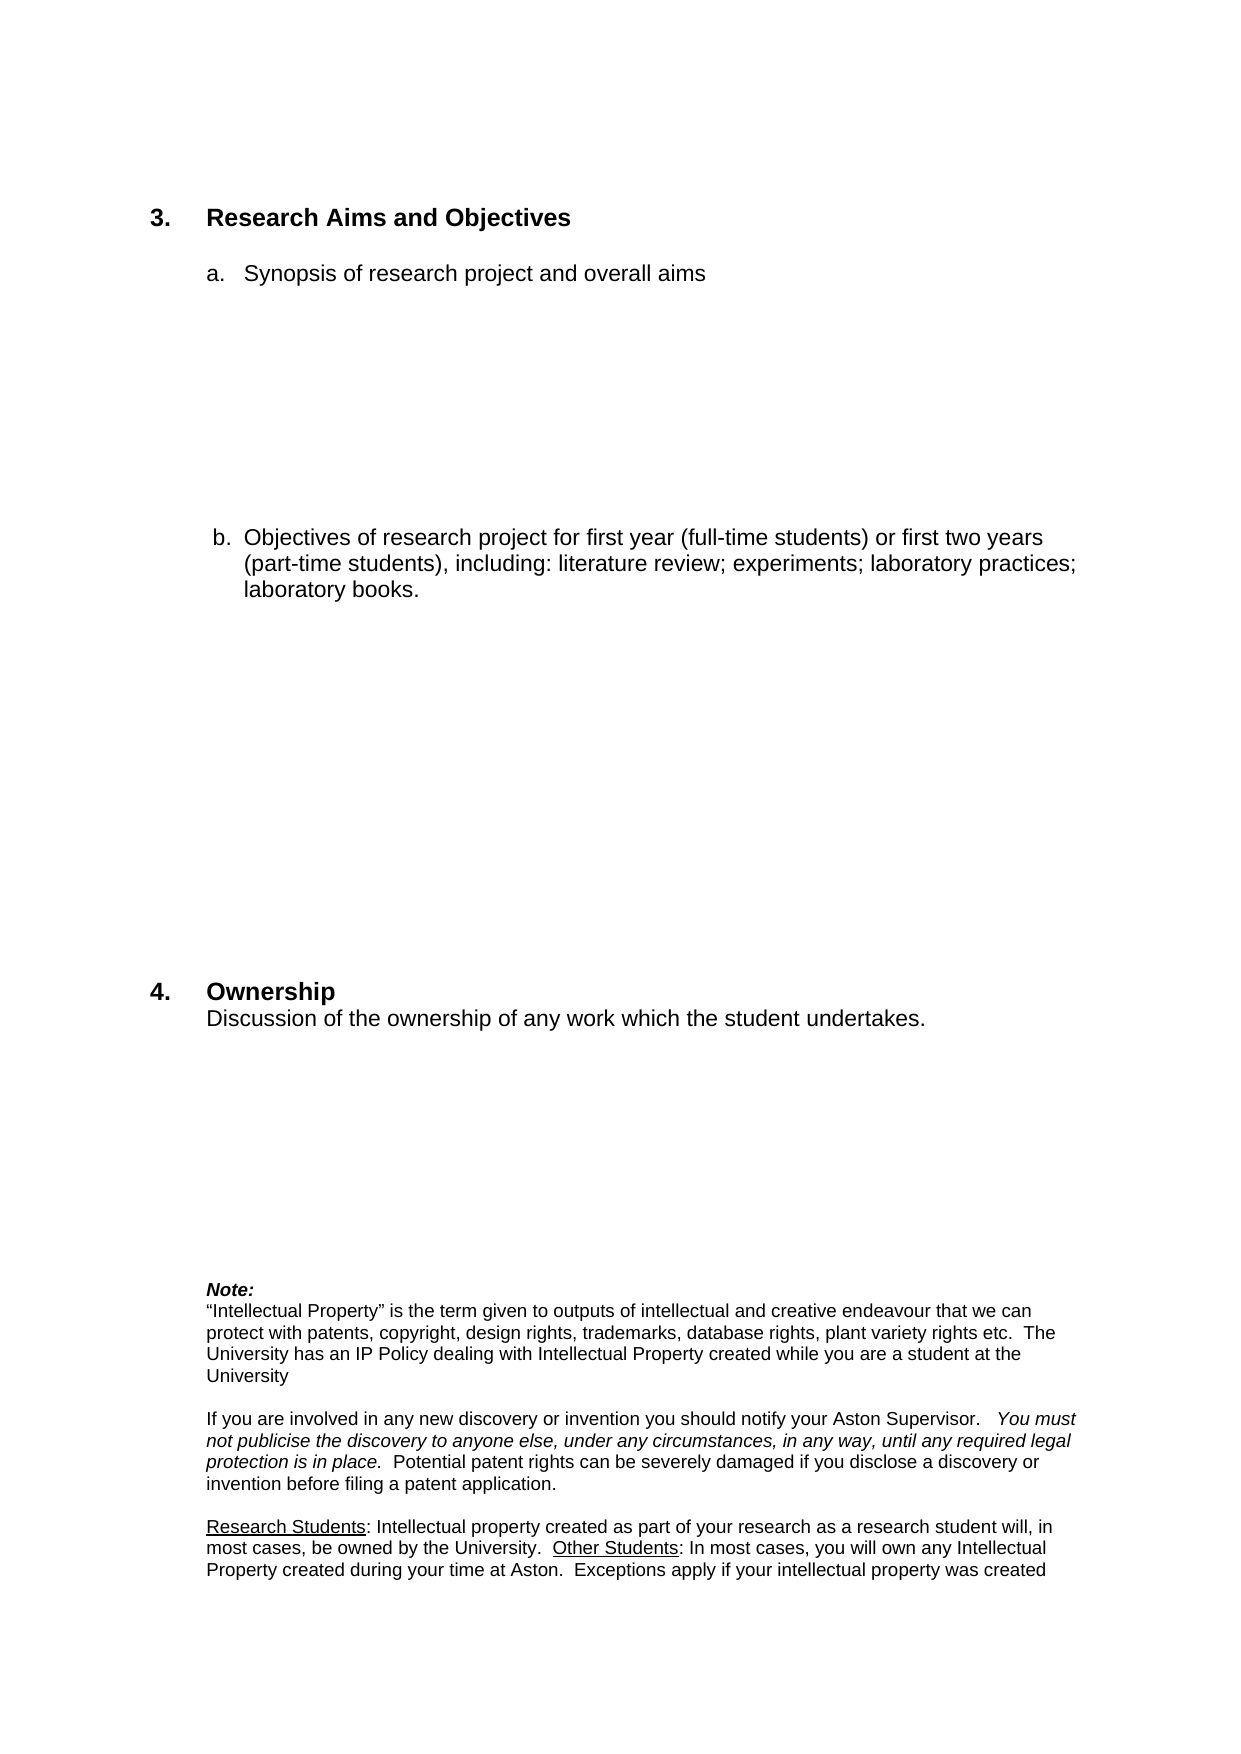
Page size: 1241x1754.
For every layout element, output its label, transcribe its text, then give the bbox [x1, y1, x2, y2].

text If you are involved in any new discovery or invention you should notify your Aston Supervisor. You must not publicise the discovery to anyone else, under any circumstances, in any way, until any required legal protection is in place. Potential patent rights can be severely damaged if you disclose a discovery or invention before filing a patent application. [206, 1408, 1090, 1494]
text Note: [206, 1278, 1090, 1300]
text Discussion of the ownership of any work which the student undertakes. [150, 1005, 1090, 1032]
list Synopsis of research project and overall aims [206, 260, 1090, 287]
text 4. Ownership [150, 977, 1090, 1005]
list Research Aims and Objectives [150, 203, 1090, 231]
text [206, 1516, 1090, 1580]
text “Intellectual Property” is the term given to outputs of intellectual and creative endeavour that we can protect with patents, copyright, design rights, trademarks, database rights, plant variety rights etc. The University has an IP Policy dealing with Intellectual Property created while you are a student at the University [206, 1300, 1090, 1386]
text b. Objectives of research project for first year (full-time students) or first two years (part-time students), including: literature review; experiments; laboratory practices; laboratory books. [206, 524, 1090, 603]
